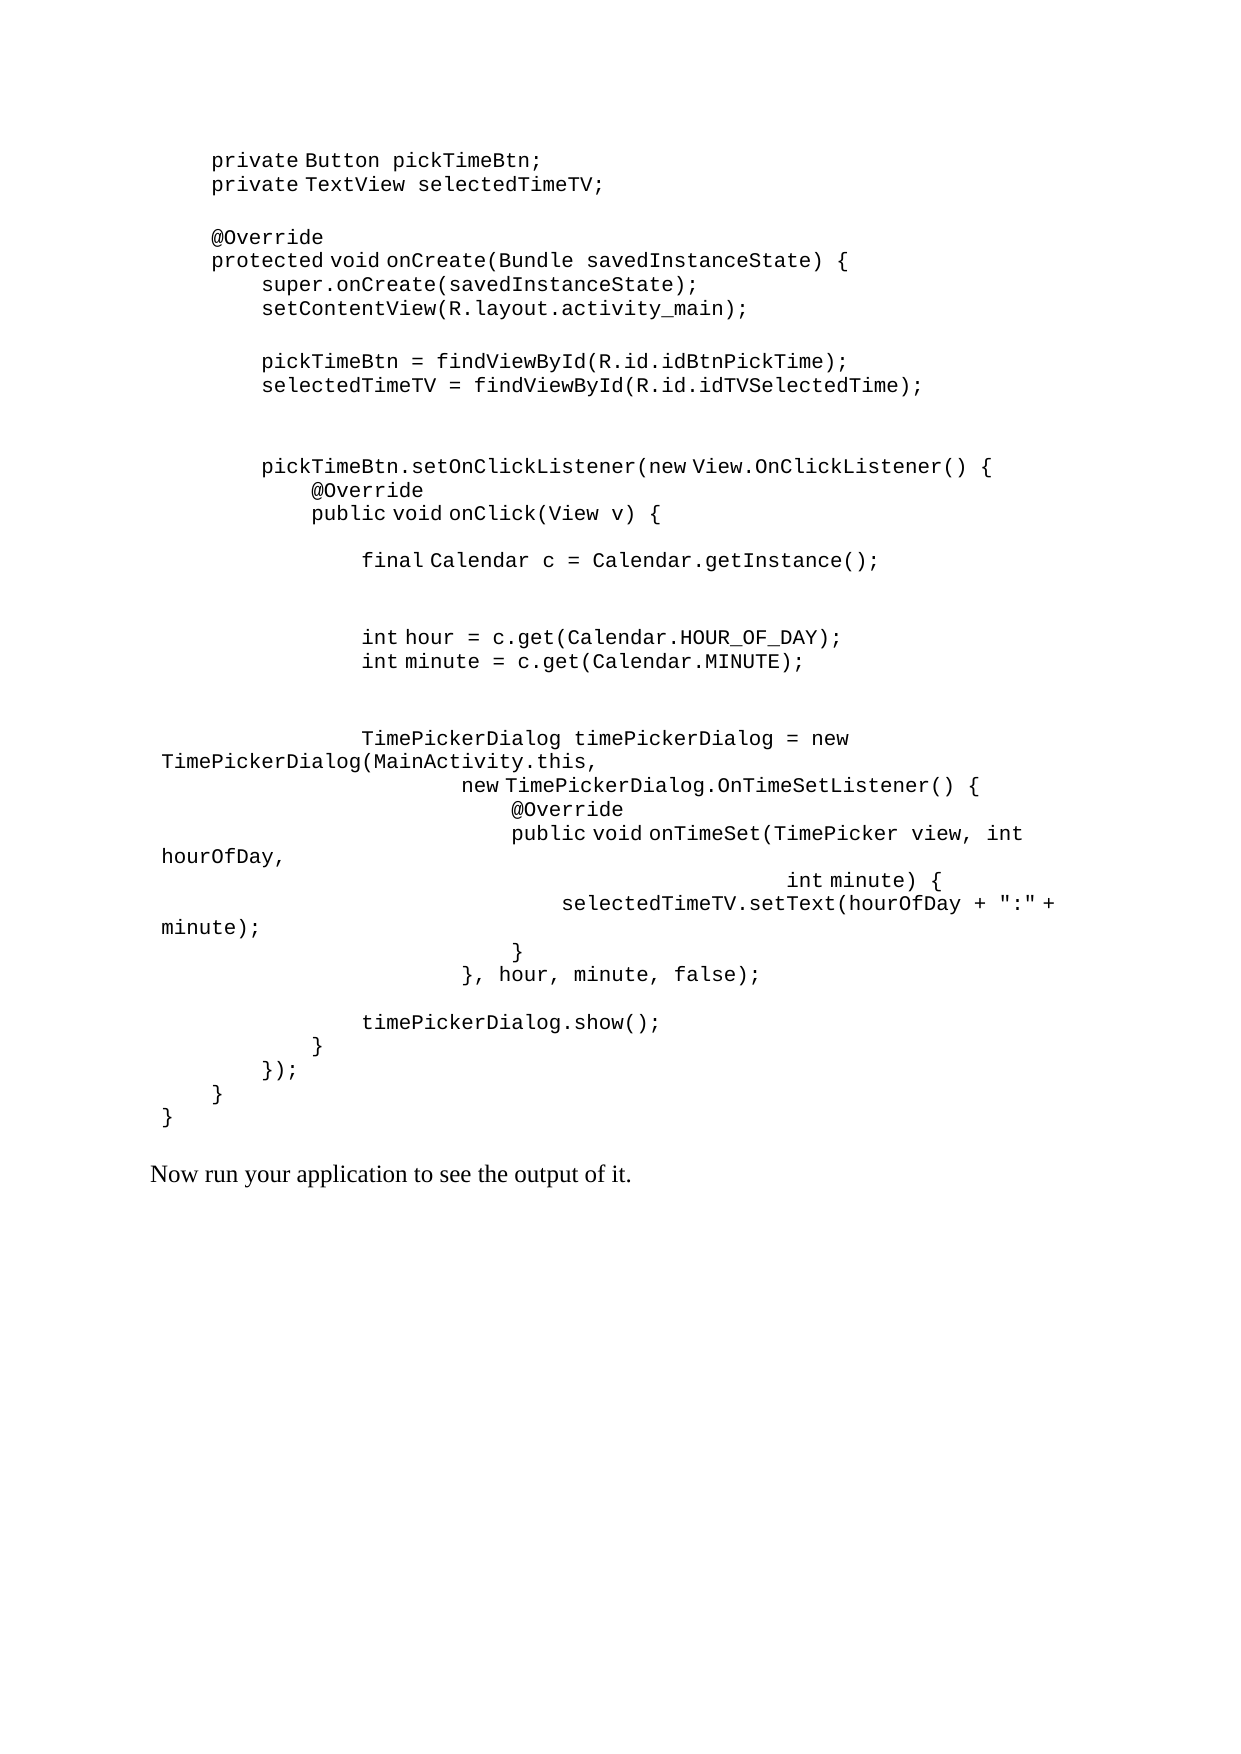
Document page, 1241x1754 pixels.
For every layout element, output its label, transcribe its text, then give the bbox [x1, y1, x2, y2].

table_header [150, 150, 1090, 1130]
text Now run your application to see the output of it. [150, 1159, 1090, 1188]
